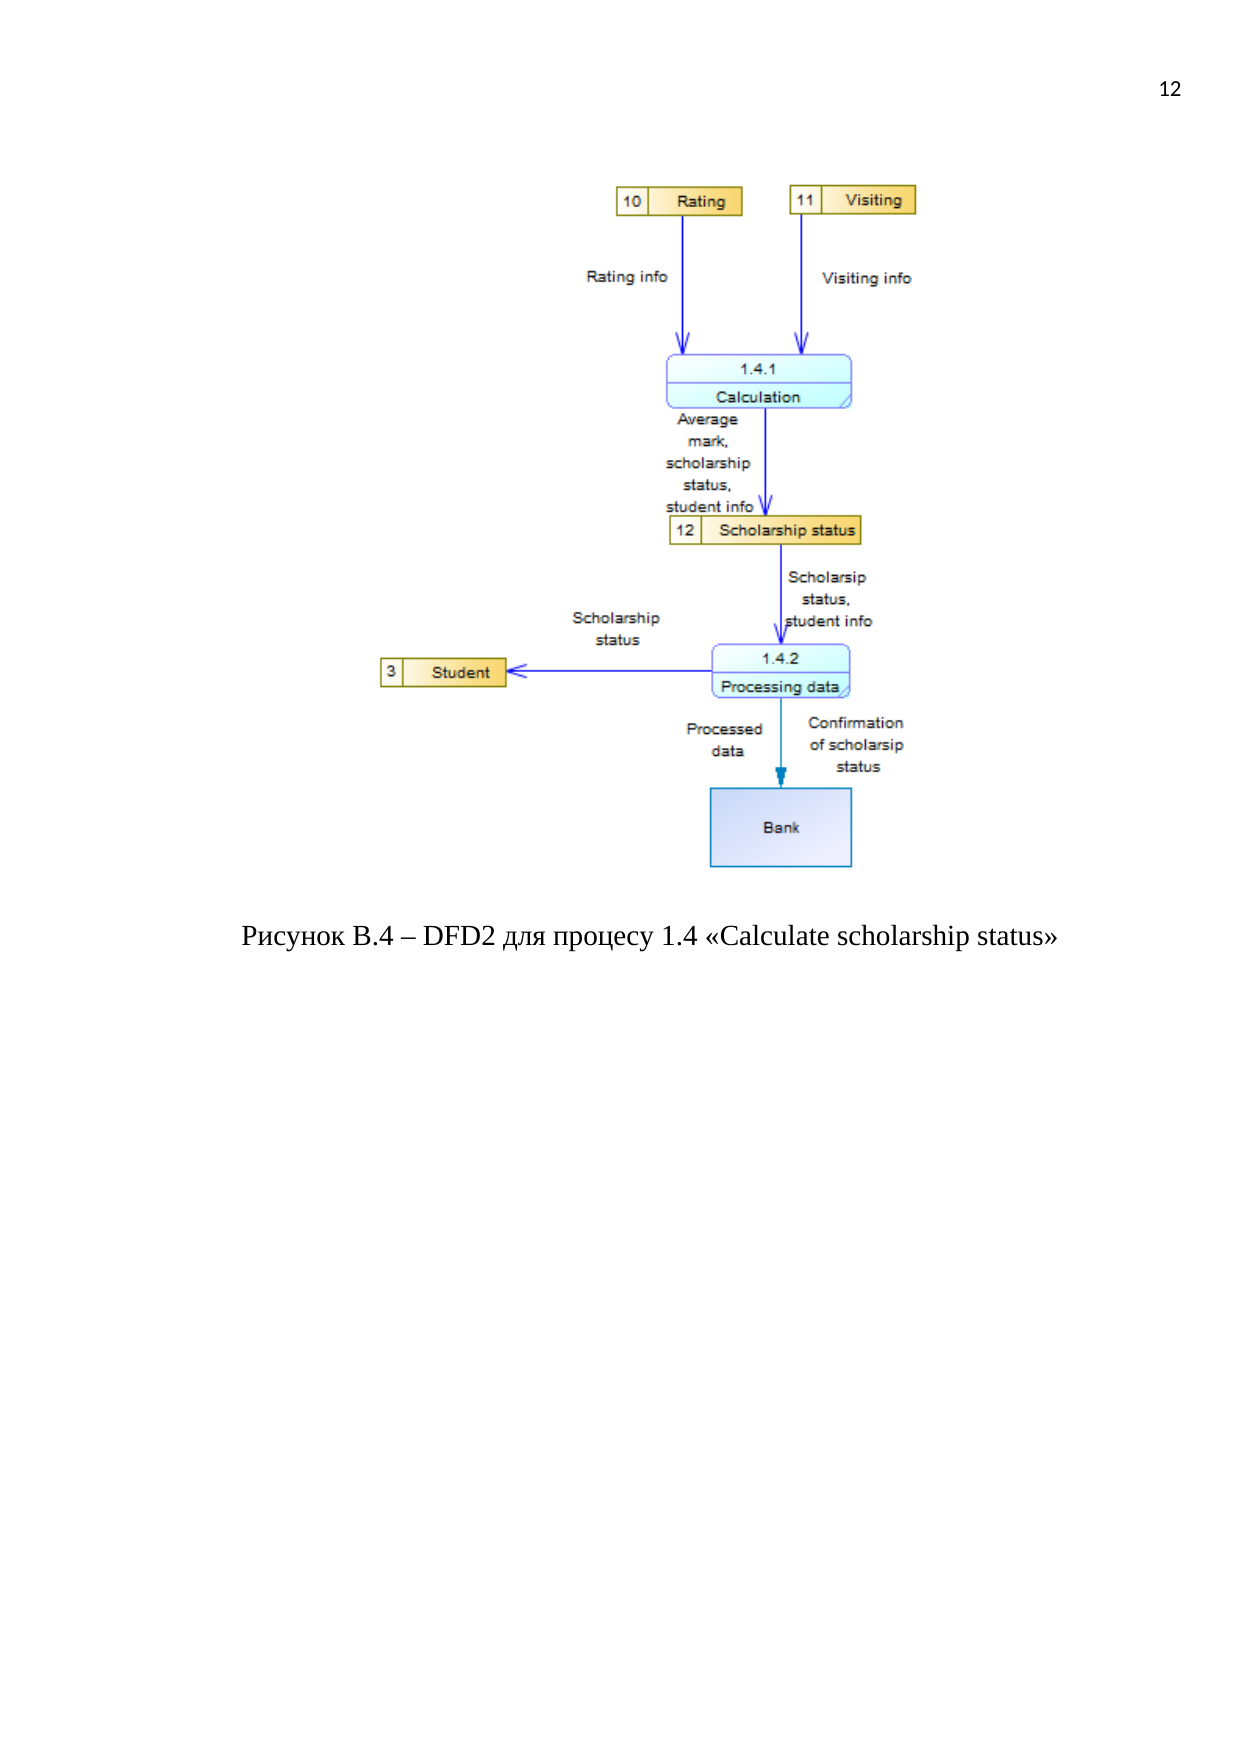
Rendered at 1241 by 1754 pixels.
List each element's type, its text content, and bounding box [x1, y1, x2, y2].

picture [357, 135, 943, 888]
text Рисунок В.4 – DFD2 для процесу 1.4 «Calculate scholarship status» [118, 918, 1181, 951]
